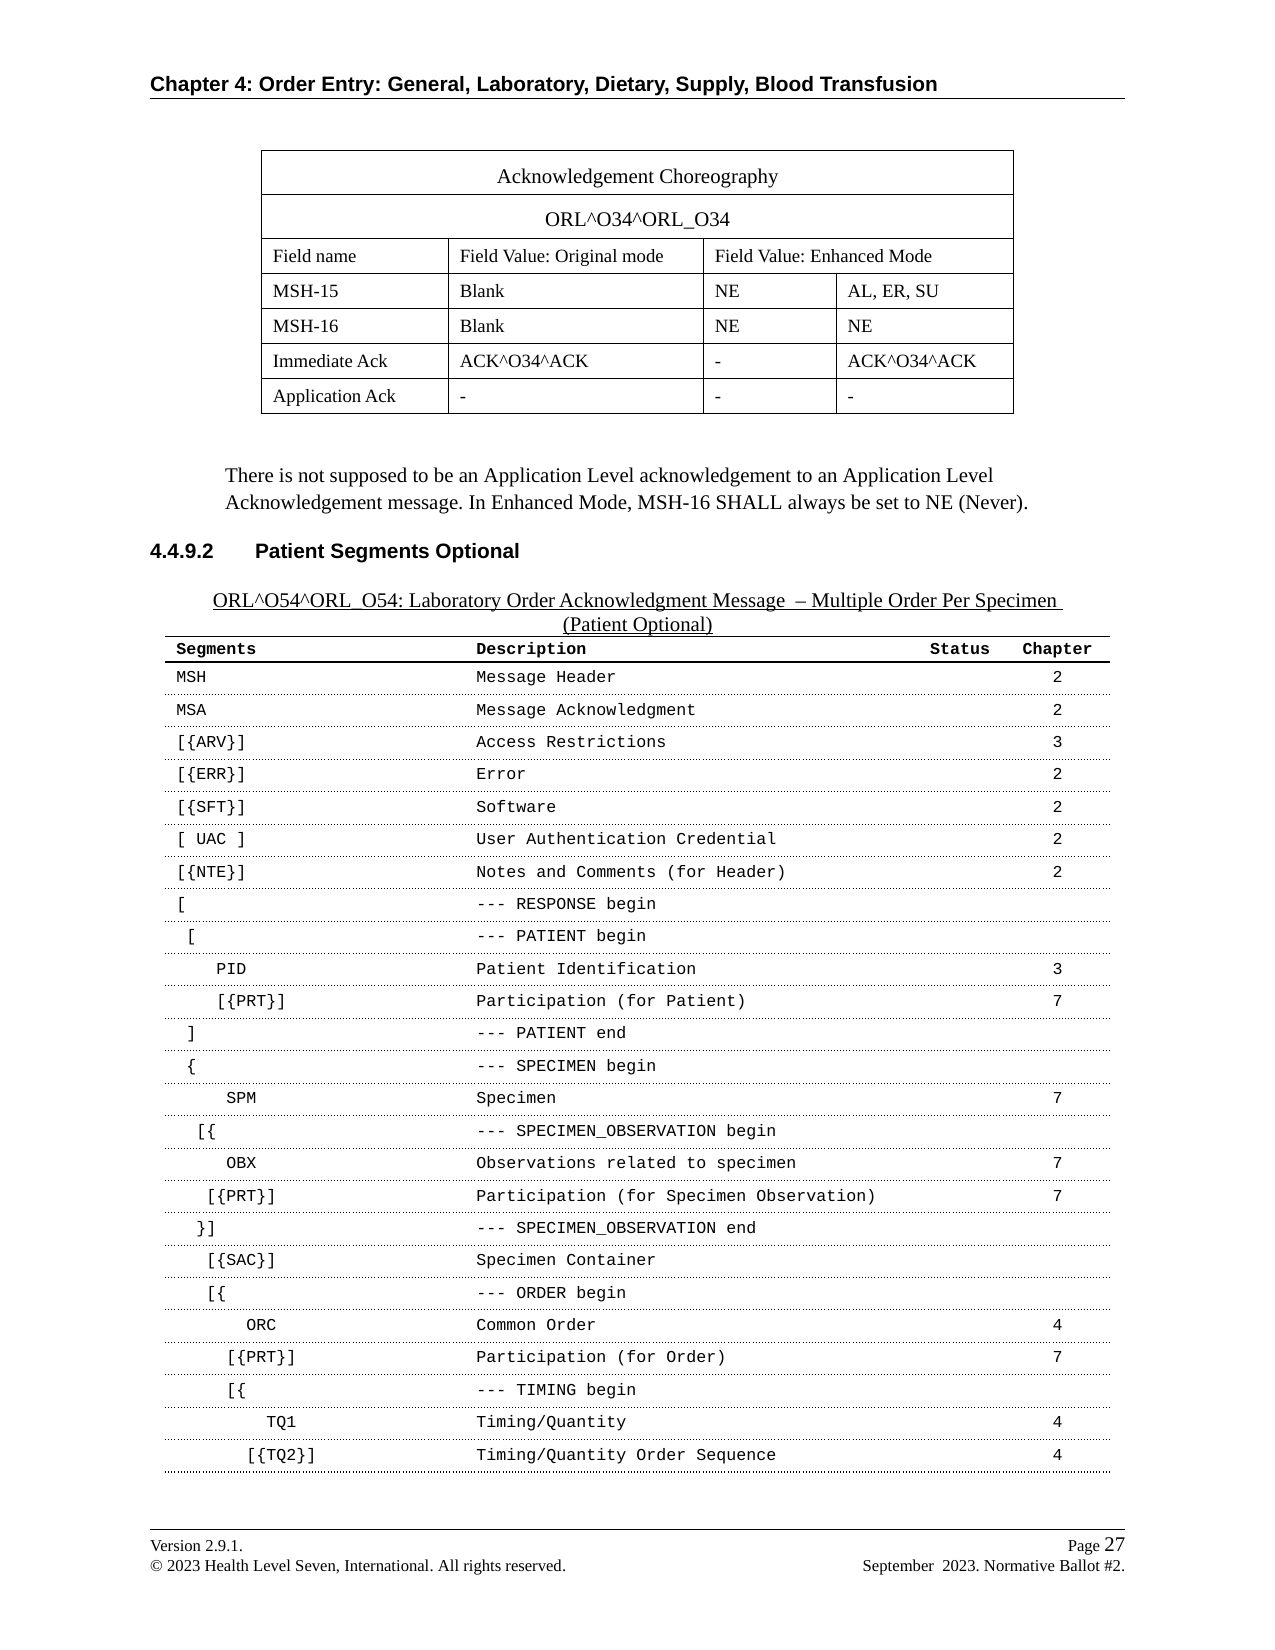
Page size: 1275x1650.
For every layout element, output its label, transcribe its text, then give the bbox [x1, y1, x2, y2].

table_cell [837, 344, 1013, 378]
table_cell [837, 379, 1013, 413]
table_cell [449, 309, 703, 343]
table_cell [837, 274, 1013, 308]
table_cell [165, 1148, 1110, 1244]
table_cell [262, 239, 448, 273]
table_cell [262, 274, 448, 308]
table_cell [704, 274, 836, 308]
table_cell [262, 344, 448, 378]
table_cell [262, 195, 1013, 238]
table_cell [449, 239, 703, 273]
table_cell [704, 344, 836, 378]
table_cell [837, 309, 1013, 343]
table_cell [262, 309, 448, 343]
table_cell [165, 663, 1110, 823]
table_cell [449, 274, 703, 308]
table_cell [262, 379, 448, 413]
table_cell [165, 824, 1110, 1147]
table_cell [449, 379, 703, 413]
text ORL^O54^ORL_O54: Laboratory Order Acknowledgment Message – Multiple Order Per Specimen (Patient Optional) [150, 588, 1125, 636]
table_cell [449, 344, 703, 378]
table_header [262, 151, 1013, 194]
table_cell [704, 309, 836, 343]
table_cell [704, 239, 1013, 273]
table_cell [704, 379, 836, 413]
text There is not supposed to be an Application Level acknowledgement to an Application Level Acknowledgement message. In Enhanced Mode, MSH-16 SHALL always be set to NE (Never). [225, 463, 1125, 514]
subtitle Patient Segments Optional [150, 539, 1125, 563]
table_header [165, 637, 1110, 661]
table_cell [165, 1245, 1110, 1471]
